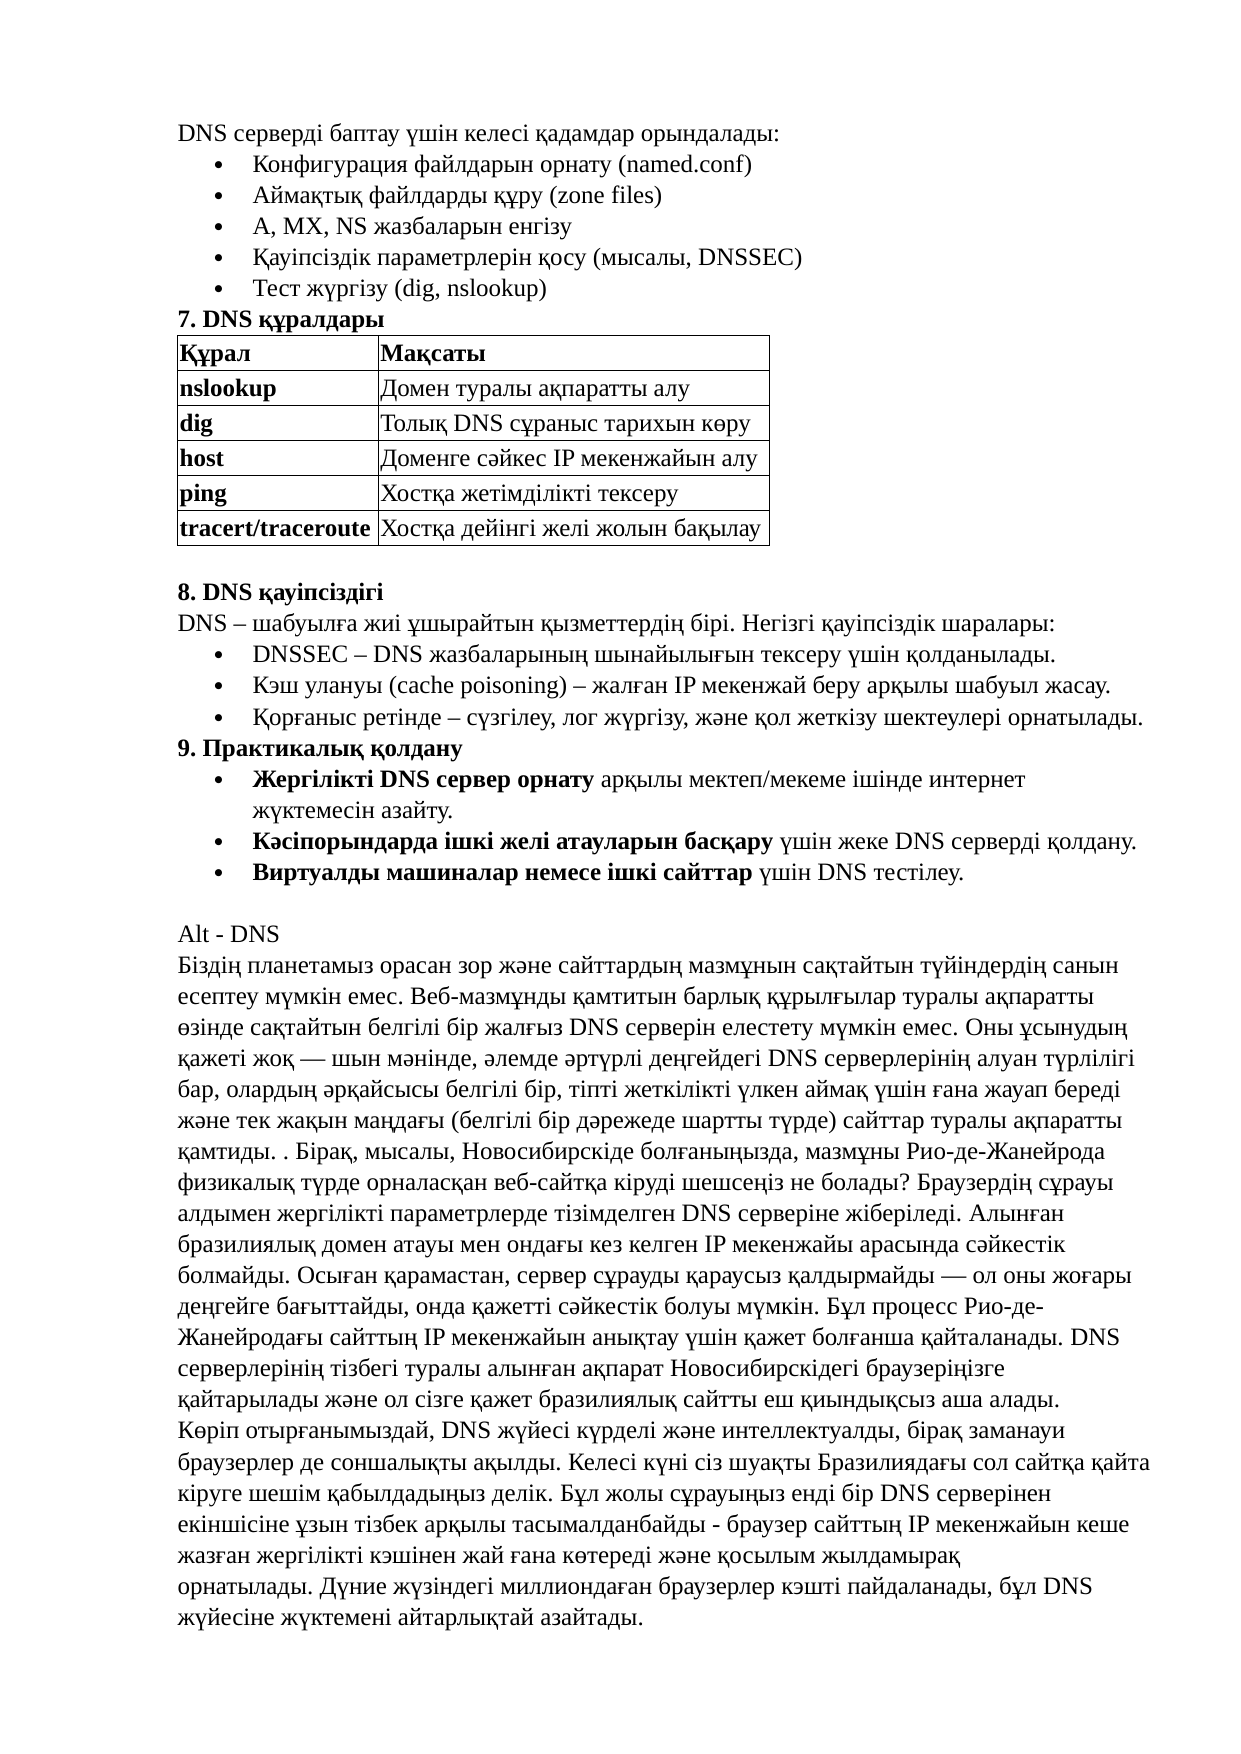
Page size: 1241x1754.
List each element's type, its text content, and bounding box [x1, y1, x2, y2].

table_cell Хостқа дейінгі желі жолын бақылау [379, 511, 769, 545]
list Кәсіпорындарда ішкі желі атауларын басқару үшін жеке DNS серверді қолдану. [215, 826, 1152, 854]
table_cell tracert/traceroute [178, 511, 378, 545]
text 7. DNS құралдары [177, 304, 1152, 333]
text Көріп отырғанымыздай, DNS жүйесі күрделі және интеллектуалды, бірақ заманауи браузерлер де соншалықты ақылды. Келесі күні сіз шуақты Бразилиядағы сол сайтқа қайта кіруге шешім қабылдадыңыз делік. Бұл жолы сұрауыңыз енді бір DNS серверінен екіншісіне ұзын тізбек арқылы тасымалданбайды - браузер сайттың IP мекенжайын кеше жазған жергілікті кэшінен жай ғана көтереді және қосылым жылдамырақ орнатылады. Дүние жүзіндегі миллиондаған браузерлер кэшті пайдаланады, бұл DNS жүйесіне жүктемені айтарлықтай азайтады. [177, 1416, 1152, 1631]
table_cell Толық DNS сұраныс тарихын көру [379, 406, 769, 440]
table_header Құрал [178, 336, 378, 370]
table_cell nslookup [178, 371, 378, 405]
table_cell ping [178, 476, 378, 510]
list A, MX, NS жазбаларын енгізу [215, 211, 1152, 240]
text Біздің планетамыз орасан зор және сайттардың мазмұнын сақтайтын түйіндердің санын есептеу мүмкін емес. Веб-мазмұнды қамтитын барлық құрылғылар туралы ақпаратты өзінде сақтайтын белгілі бір жалғыз DNS серверін елестету мүмкін емес. Оны ұсынудың қажеті жоқ — шын мәнінде, әлемде әртүрлі деңгейдегі DNS серверлерінің алуан түрлілігі бар, олардың әрқайсысы белгілі бір, тіпті жеткілікті үлкен аймақ үшін ғана жауап береді және тек жақын маңдағы (белгілі бір дәрежеде шартты түрде) сайттар туралы ақпаратты қамтиды. . Бірақ, мысалы, Новосибирскіде болғаныңызда, мазмұны Рио-де-Жанейрода физикалық түрде орналасқан веб-сайтқа кіруді шешсеңіз не болады? Браузердің сұрауы алдымен жергілікті параметрлерде тізімделген DNS серверіне жіберіледі. Алынған бразилиялық домен атауы мен ондағы кез келген IP мекенжайы арасында сәйкестік болмайды. Осыған қарамастан, сервер сұрауды қараусыз қалдырмайды — ол оны жоғары деңгейге бағыттайды, онда қажетті сәйкестік болуы мүмкін. Бұл процесс Рио-де-Жанейродағы сайттың IP мекенжайын анықтау үшін қажет болғанша қайталанады. DNS серверлерінің тізбегі туралы алынған ақпарат Новосибирскідегі браузеріңізге қайтарылады және ол сізге қажет бразилиялық сайтты еш қиындықсыз аша алады. [177, 950, 1152, 1413]
table_cell Домен туралы ақпаратты алу [379, 371, 769, 405]
table_cell dig [178, 406, 378, 440]
text 9. Практикалық қолдану [177, 733, 1152, 761]
table_cell Хостқа жетімділікті тексеру [379, 476, 769, 510]
text DNS серверді баптау үшін келесі қадамдар орындалады: [177, 118, 1152, 147]
text 8. DNS қауіпсіздігі [177, 577, 1152, 606]
list Кэш улануы (cache poisoning) – жалған IP мекенжай беру арқылы шабуыл жасау. [215, 671, 1152, 699]
table_cell Доменге сәйкес IP мекенжайын алу [379, 441, 769, 475]
list Аймақтық файлдарды құру (zone files) [215, 180, 1152, 209]
list DNSSEC – DNS жазбаларының шынайылығын тексеру үшін қолданылады. [215, 639, 1152, 668]
text DNS – шабуылға жиі ұшырайтын қызметтердің бірі. Негізгі қауіпсіздік шаралары: [177, 608, 1152, 637]
table_cell host [178, 441, 378, 475]
list Қауіпсіздік параметрлерін қосу (мысалы, DNSSEC) [215, 242, 1152, 271]
list Конфигурация файлдарын орнату (named.conf) [215, 149, 1152, 178]
table_header Мақсаты [379, 336, 769, 370]
list Виртуалды машиналар немесе ішкі сайттар үшін DNS тестілеу. [215, 857, 1152, 886]
list Жергілікті DNS сервер орнату арқылы мектеп/мекеме ішінде интернет жүктемесін азайту. [215, 764, 1152, 823]
text Alt - DNS [177, 919, 1152, 948]
list Тест жүргізу (dig, nslookup) [215, 273, 1152, 302]
list Қорғаныс ретінде – сүзгілеу, лог жүргізу, және қол жеткізу шектеулері орнатылады. [215, 702, 1152, 730]
